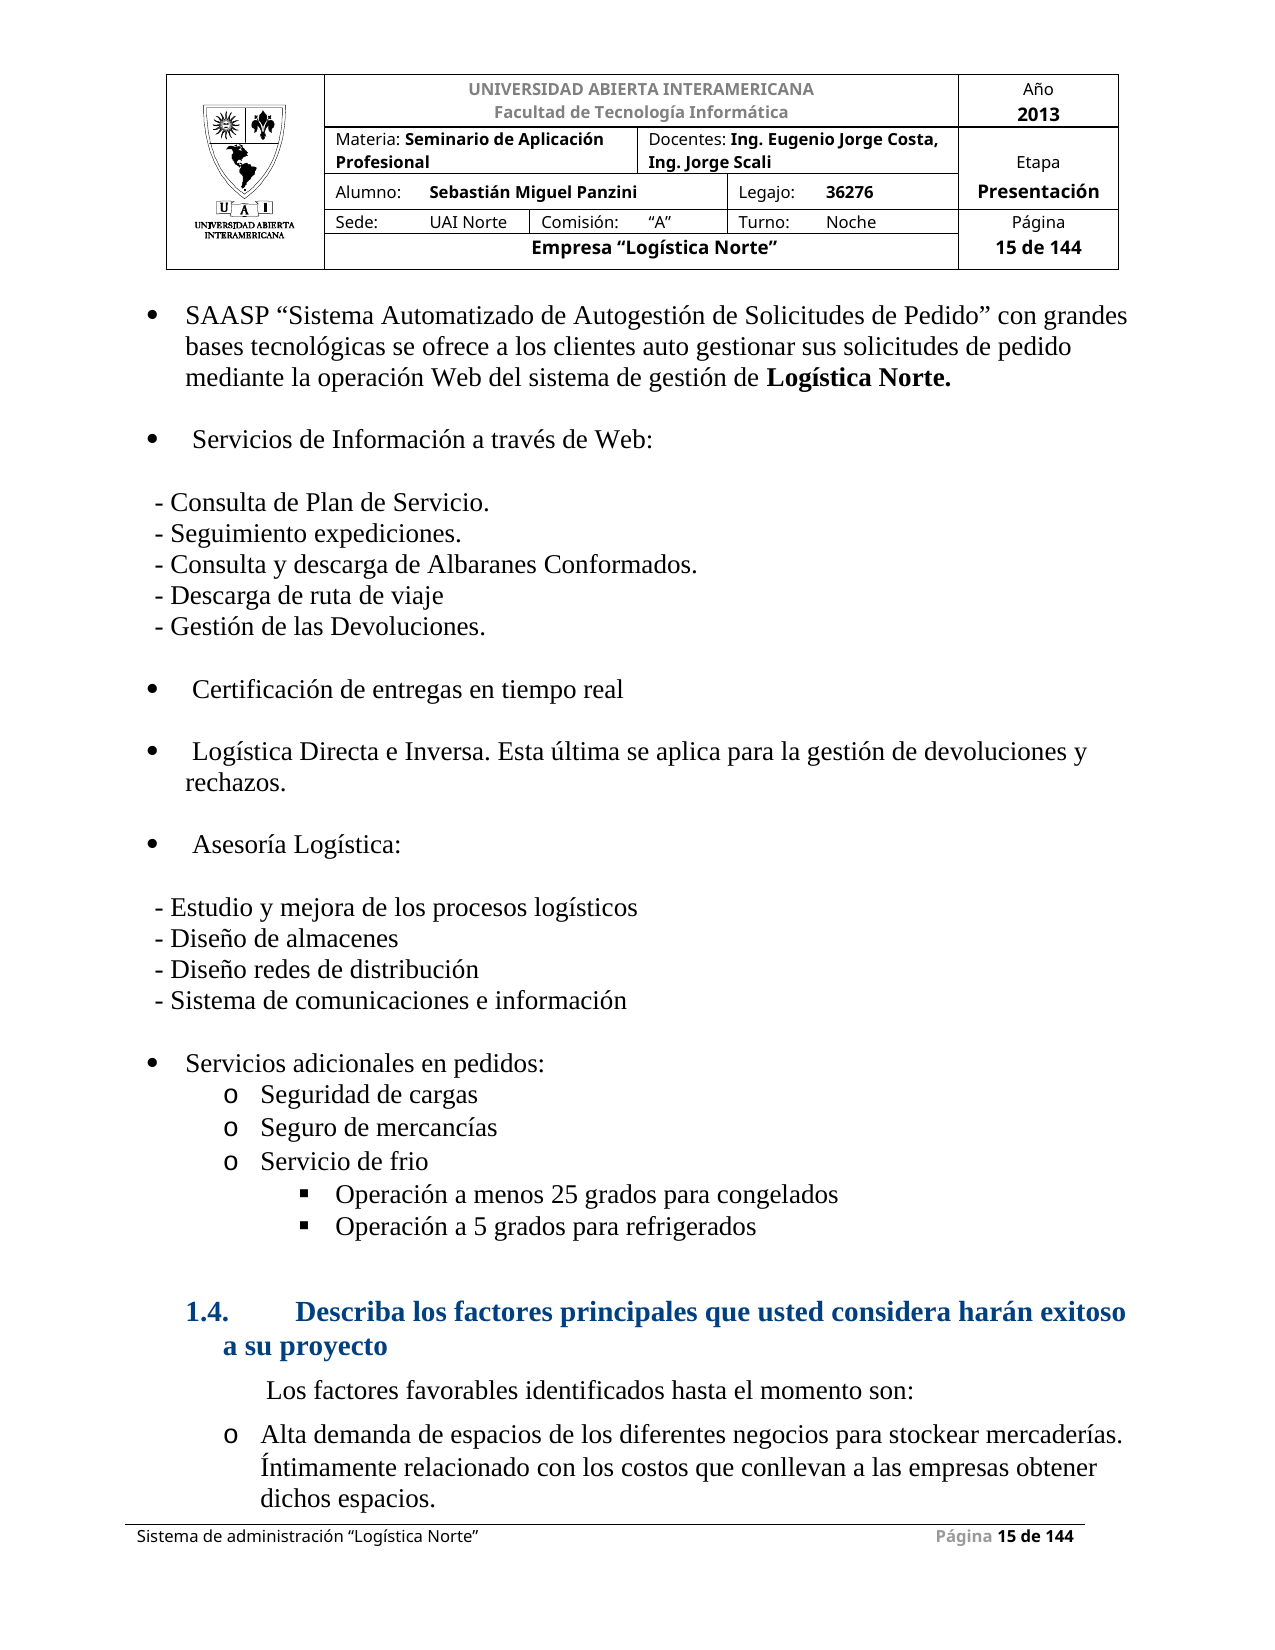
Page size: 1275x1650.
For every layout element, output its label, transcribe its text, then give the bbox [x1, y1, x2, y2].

list Operación a menos 25 grados para congelados [298, 1178, 1137, 1209]
list Alta demanda de espacios de los diferentes negocios para stockear mercaderías. Íntimamente relacionado con los costos que conllevan a las empresas obtener dichos espacios. [223, 1418, 1137, 1513]
list Logística Directa e Inversa. Esta última se aplica para la gestión de devoluciones y rechazos. [148, 735, 1137, 797]
list Servicios adicionales en pedidos: [148, 1047, 1137, 1078]
text Los factores favorables identificados hasta el momento son: [185, 1374, 1137, 1405]
list Asesoría Logística: [148, 829, 1137, 860]
text - Gestión de las Devoluciones. [148, 610, 1137, 642]
list Operación a 5 grados para refrigerados [298, 1209, 1137, 1241]
text - Diseño redes de distribución [148, 953, 1137, 984]
text - Consulta de Plan de Servicio. [148, 486, 1137, 517]
text - Sistema de comunicaciones e información [148, 984, 1137, 1016]
text - Estudio y mejora de los procesos logísticos [148, 891, 1137, 922]
text - Seguimiento expediciones. [148, 517, 1137, 548]
list Seguridad de cargas [223, 1078, 1137, 1111]
list Certificación de entregas en tiempo real [148, 673, 1137, 704]
list SAASP “Sistema Automatizado de Autogestión de Solicitudes de Pedido” con grandes bases tecnológicas se ofrece a los clientes auto gestionar sus solicitudes de pedido mediante la operación Web del sistema de gestión de Logística Norte. [148, 299, 1137, 392]
text - Descarga de ruta de viaje [148, 579, 1137, 610]
subtitle Describa los factores principales que usted considera harán exitoso a su proyecto [185, 1294, 1137, 1362]
text - Consulta y descarga de Albaranes Conformados. [148, 548, 1137, 579]
list Servicios de Información a través de Web: [148, 423, 1137, 455]
list Seguro de mercancías [223, 1111, 1137, 1145]
text - Diseño de almacenes [148, 922, 1137, 953]
list Servicio de frio [223, 1145, 1137, 1178]
